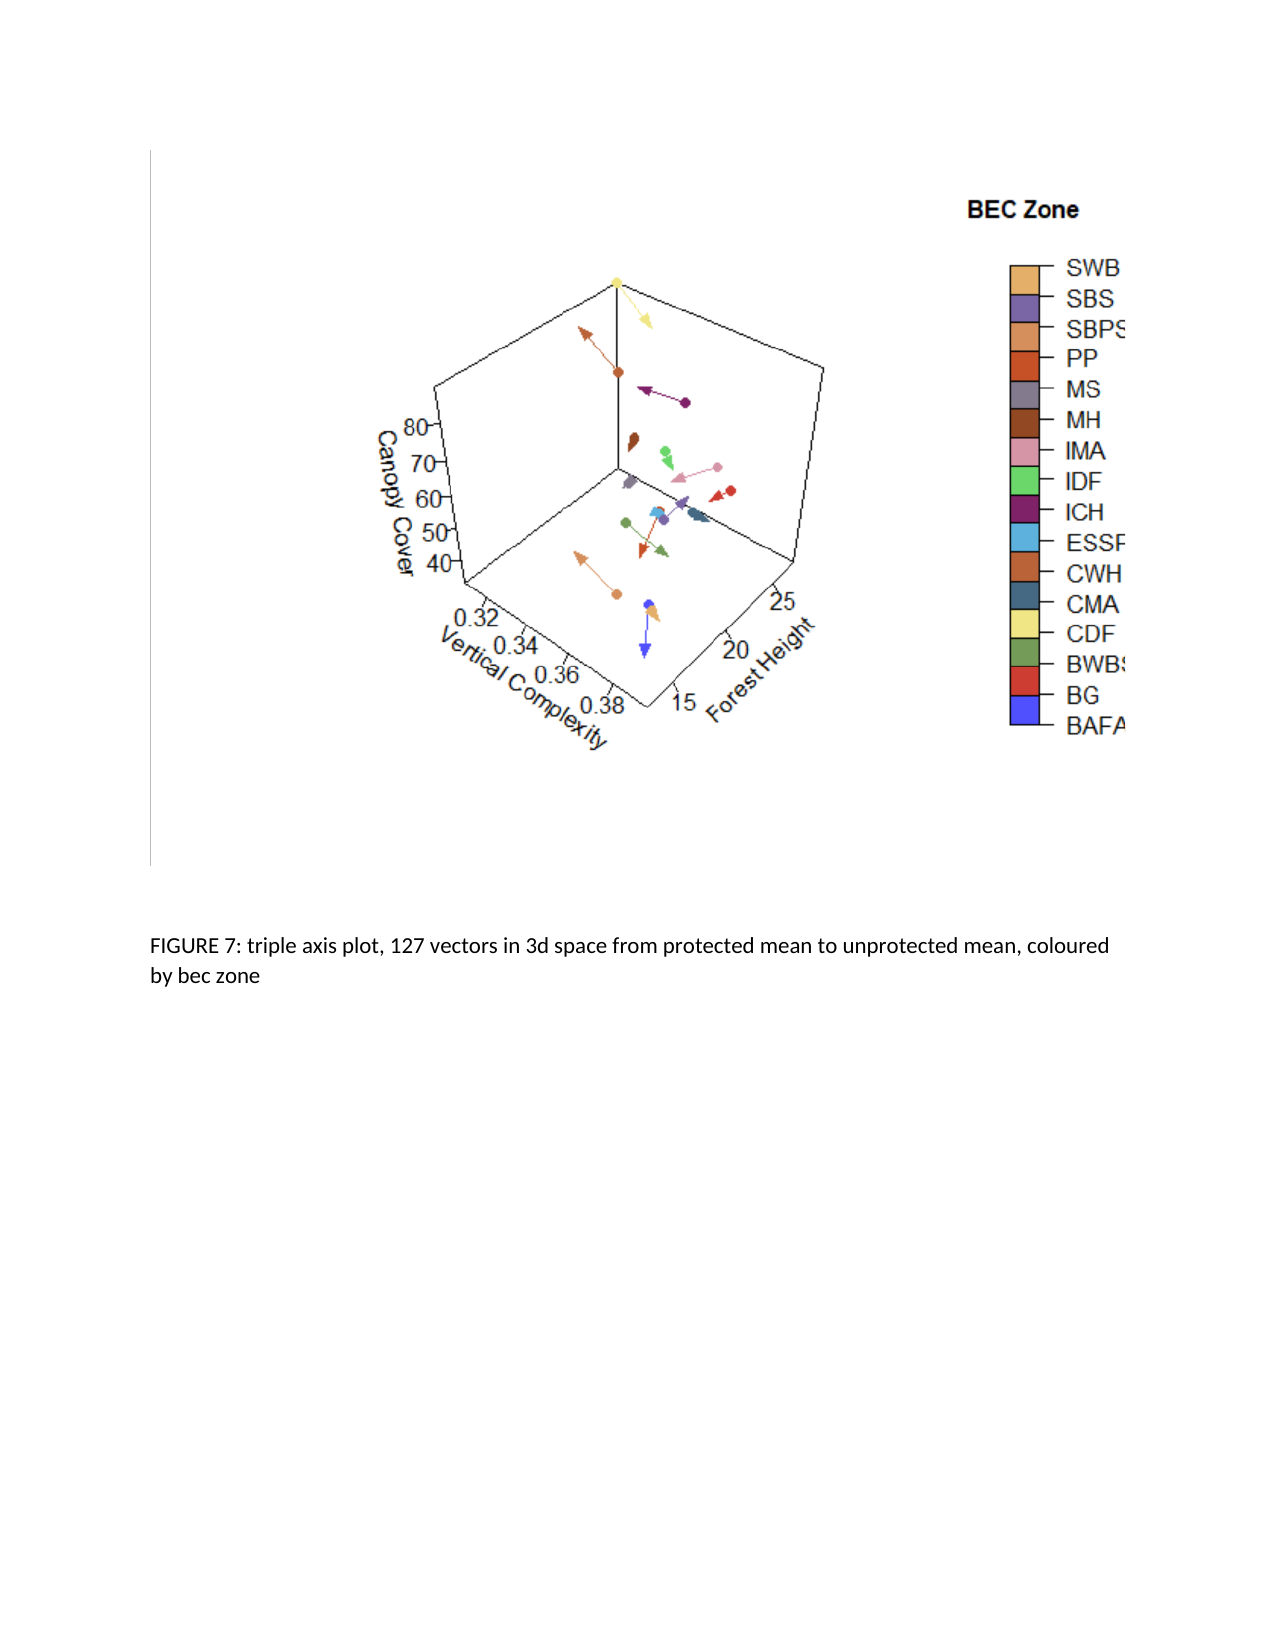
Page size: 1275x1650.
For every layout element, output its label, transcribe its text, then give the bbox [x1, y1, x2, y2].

picture [150, 150, 1125, 866]
text FIGURE 7: triple axis plot, 127 vectors in 3d space from protected mean to unprotected mean, coloured by bec zone [150, 931, 1125, 989]
